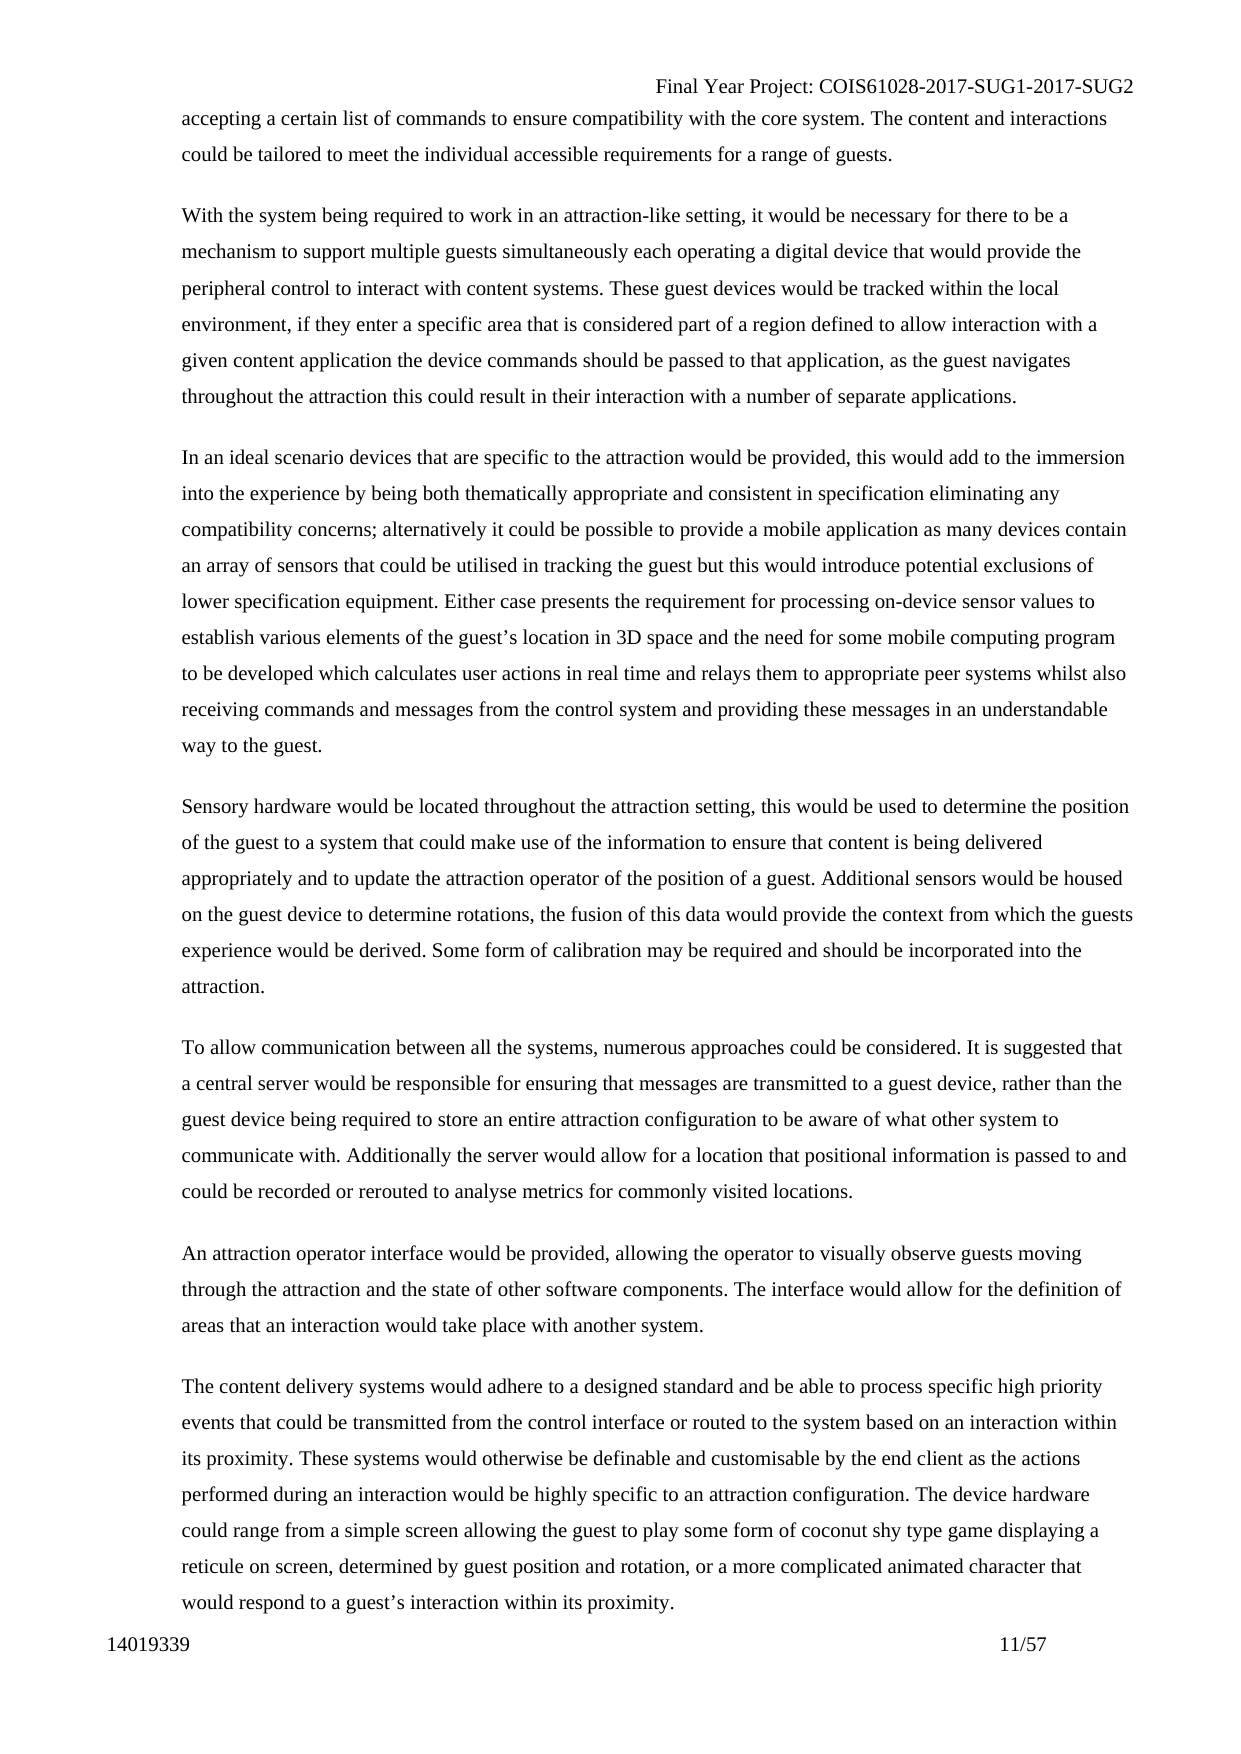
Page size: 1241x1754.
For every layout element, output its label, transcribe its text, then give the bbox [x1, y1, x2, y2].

text With the system being required to work in an attraction-like setting, it would be necessary for there to be a mechanism to support multiple guests simultaneously each operating a digital device that would provide the peripheral control to interact with content systems. These guest devices would be tracked within the local environment, if they enter a specific area that is considered part of a region defined to allow interaction with a given content application the device commands should be passed to that application, as the guest navigates throughout the attraction this could result in their interaction with a number of separate applications. [181, 203, 1134, 408]
text To allow communication between all the systems, numerous approaches could be considered. It is suggested that a central server would be responsible for ensuring that messages are transmitted to a guest device, rather than the guest device being required to store an entire attraction configuration to be aware of what other system to communicate with. Additionally the server would allow for a location that positional information is passed to and could be recorded or rerouted to analyse metrics for commonly visited locations. [181, 1035, 1134, 1203]
text An attraction operator interface would be provided, allowing the operator to visually observe guests moving through the attraction and the state of other software components. The interface would allow for the definition of areas that an interaction would take place with another system. [181, 1241, 1134, 1337]
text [181, 106, 1134, 166]
text In an ideal scenario devices that are specific to the attraction would be provided, this would add to the immersion into the experience by being both thematically appropriate and consistent in specification eliminating any compatibility concerns; alternatively it could be possible to provide a mobile application as many devices contain an array of sensors that could be utilised in tracking the guest but this would introduce potential exclusions of lower specification equipment. Either case presents the requirement for processing on-device sensor values to establish various elements of the guest’s location in 3D space and the need for some mobile computing program to be developed which calculates user actions in real time and relays them to appropriate peer systems whilst also receiving commands and messages from the control system and providing these messages in an understandable way to the guest. [181, 445, 1134, 757]
text The content delivery systems would adhere to a designed standard and be able to process specific high priority events that could be transmitted from the control interface or routed to the system based on an interaction within its proximity. These systems would otherwise be definable and customisable by the end client as the actions performed during an interaction would be highly specific to an attraction configuration. The device hardware could range from a simple screen allowing the guest to play some form of coconut shy type game displaying a reticule on screen, determined by guest position and rotation, or a more complicated animated character that would respond to a guest’s interaction within its proximity. [181, 1374, 1134, 1614]
text Sensory hardware would be located throughout the attraction setting, this would be used to determine the position of the guest to a system that could make use of the information to ensure that content is being delivered appropriately and to update the attraction operator of the position of a guest. Additional sensors would be housed on the guest device to determine rotations, the fusion of this data would provide the context from which the guests experience would be derived. Some form of calibration may be required and should be incorporated into the attraction. [181, 794, 1134, 998]
